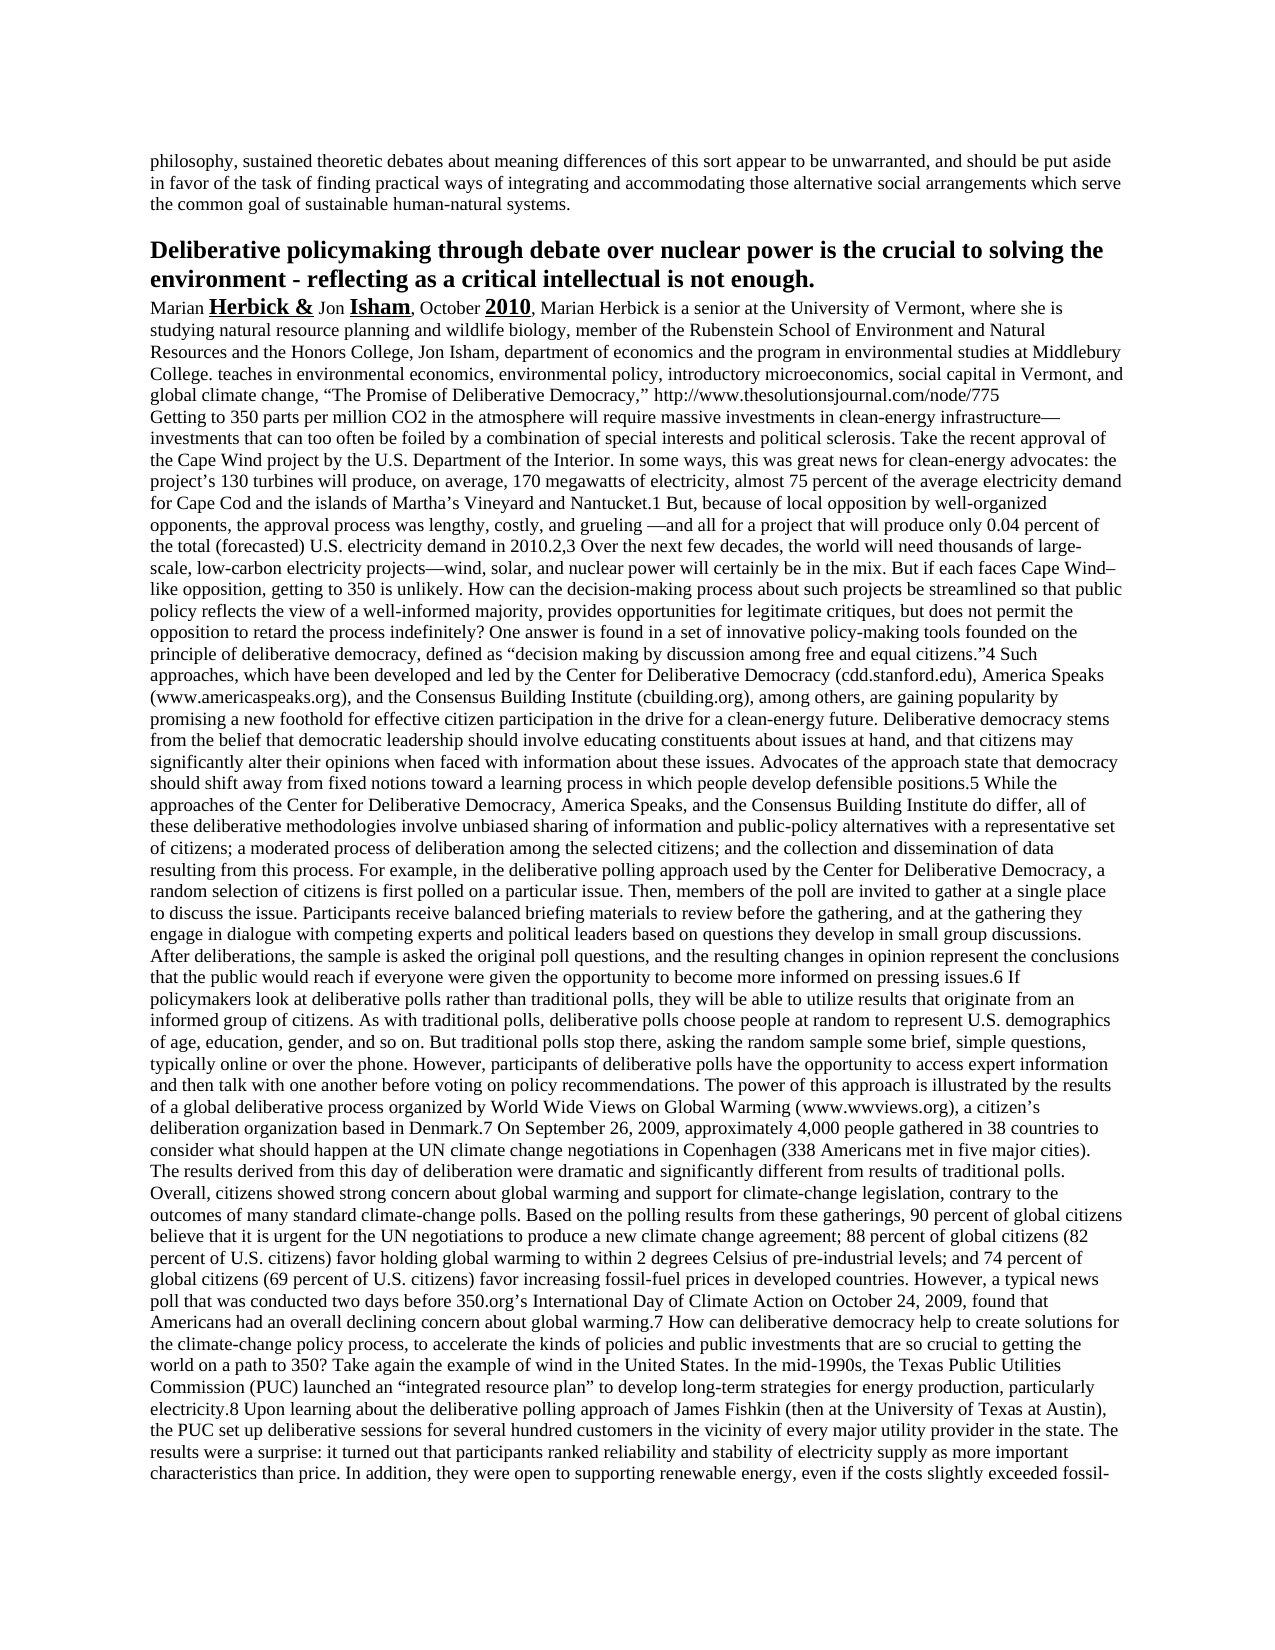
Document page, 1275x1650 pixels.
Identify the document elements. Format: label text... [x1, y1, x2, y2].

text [150, 406, 1125, 1484]
text Marian Herbick & Jon Isham, October 2010, Marian Herbick is a senior at the University of Vermont, where she is studying natural resource planning and wildlife biology, member of the Rubenstein School of Environment and Natural Resources and the Honors College, Jon Isham, department of economics and the program in environmental studies at Middlebury College. teaches in environmental economics, environmental policy, introductory microeconomics, social capital in Vermont, and global climate change, “The Promise of Deliberative Democracy,” http://www.thesolutionsjournal.com/node/775 [150, 293, 1125, 406]
subtitle Deliberative policymaking through debate over nuclear power is the crucial to solving the environment - reflecting as a critical intellectual is not enough. [150, 236, 1125, 293]
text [150, 150, 1125, 215]
